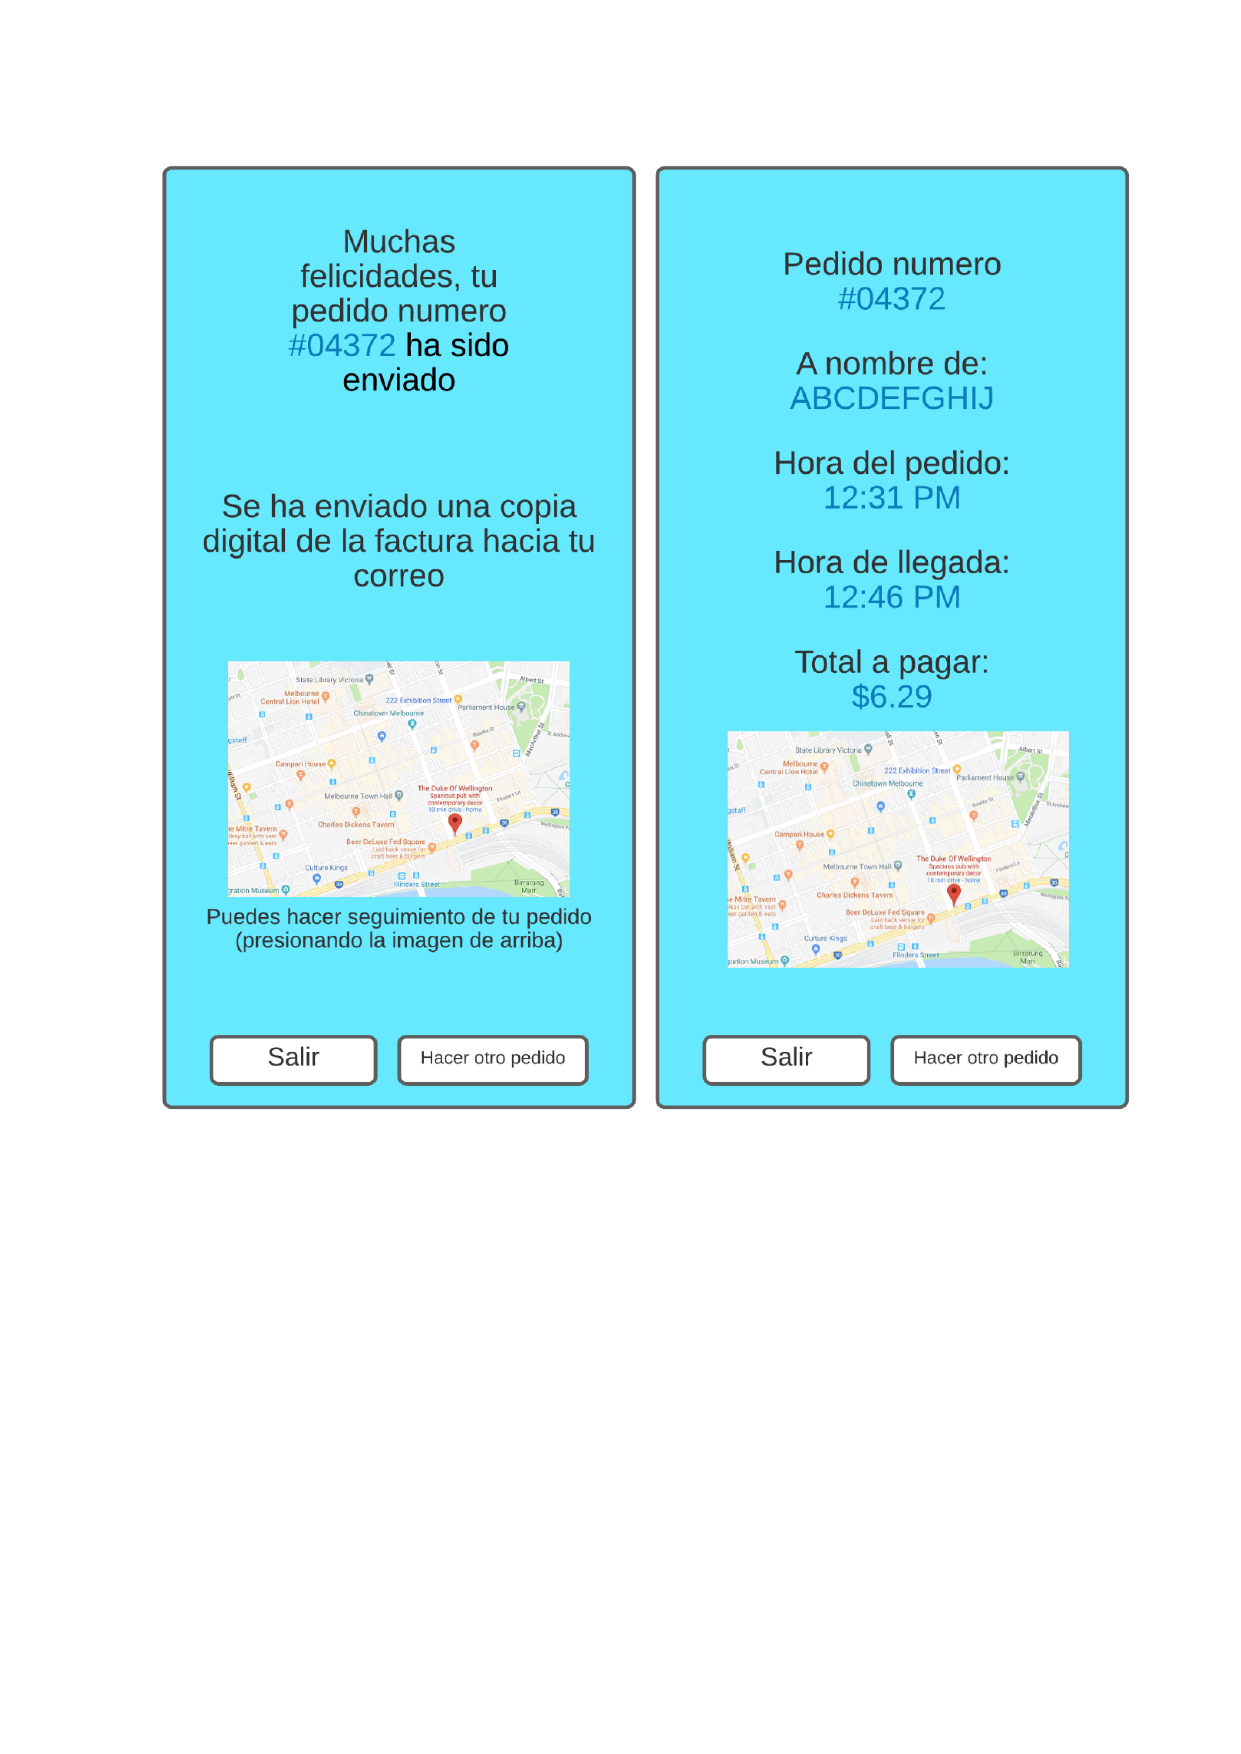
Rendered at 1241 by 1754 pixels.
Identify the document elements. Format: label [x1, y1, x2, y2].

picture [150, 150, 1147, 1125]
